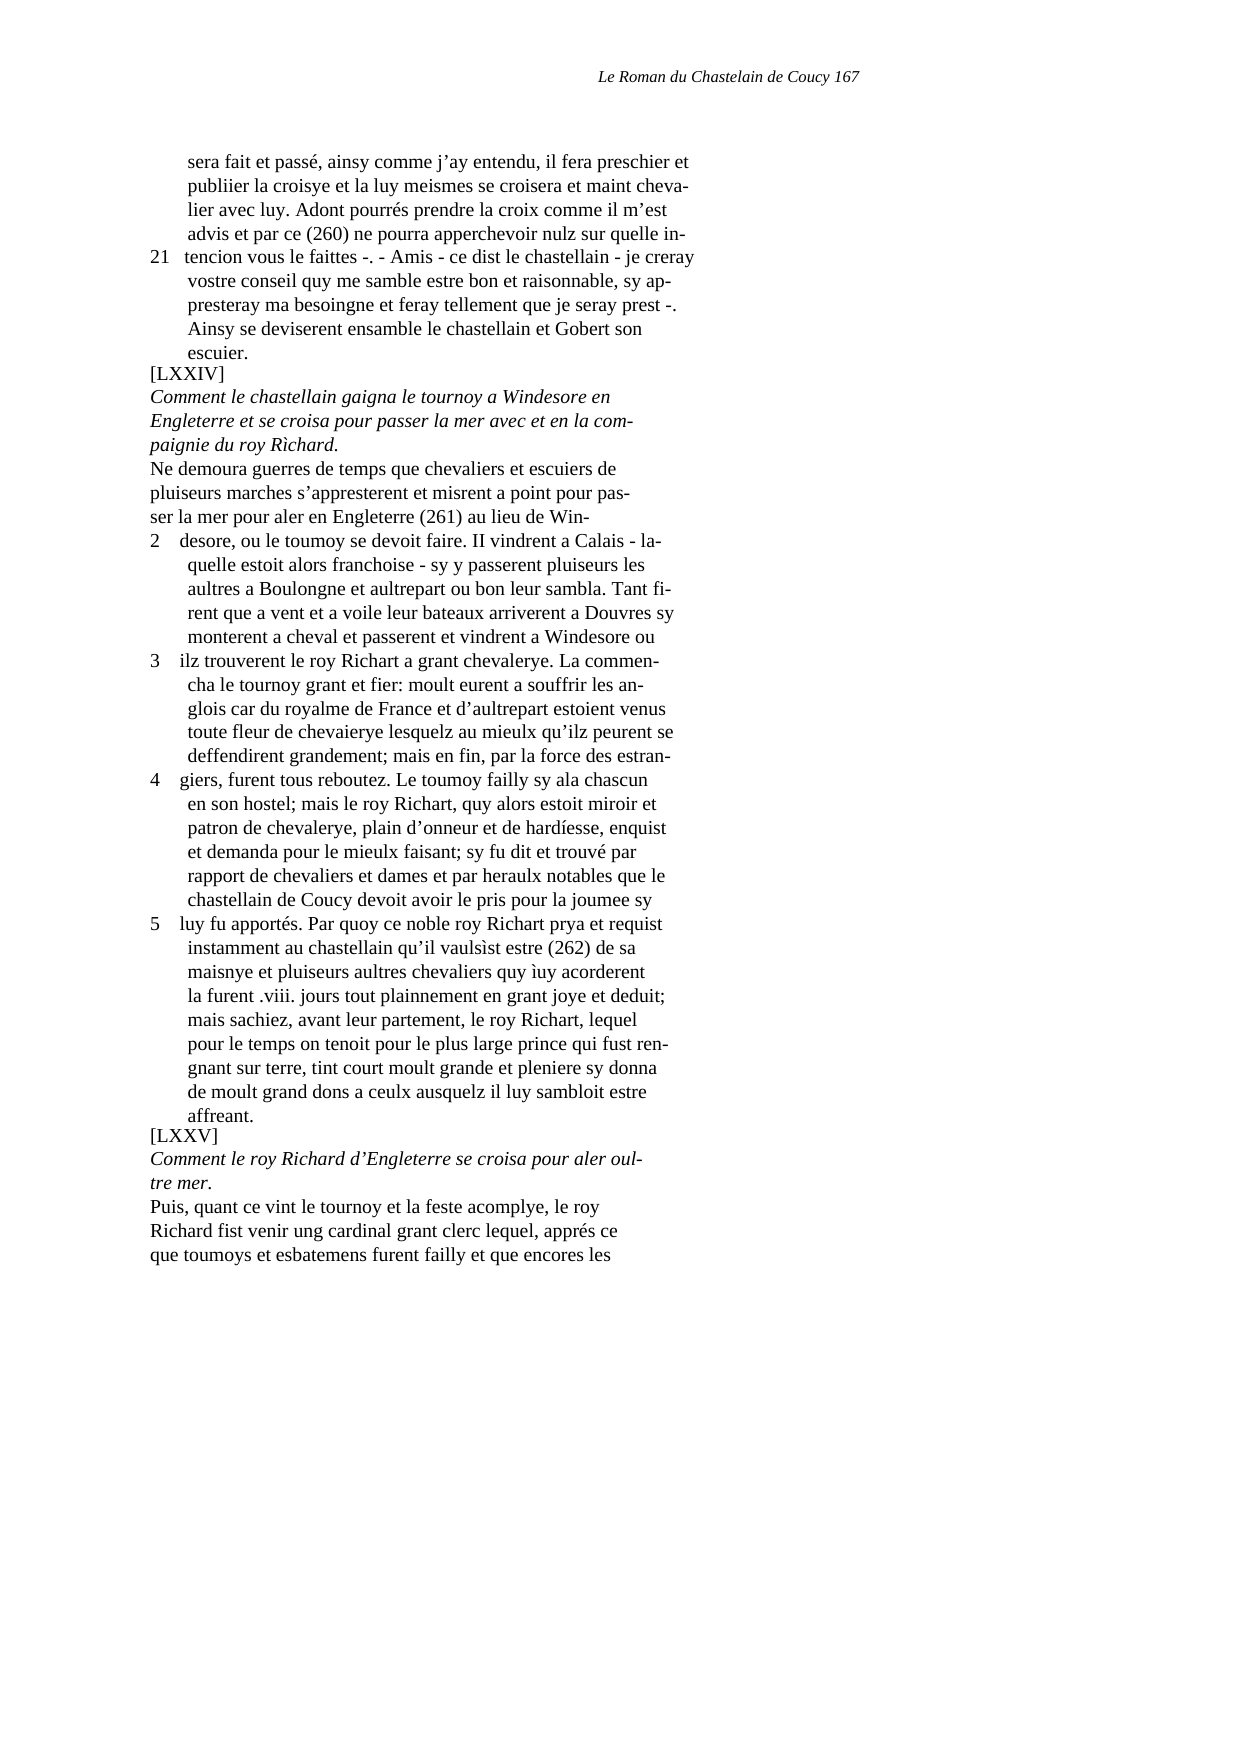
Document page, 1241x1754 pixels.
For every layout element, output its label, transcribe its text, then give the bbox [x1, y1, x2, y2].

text [LXXIV] [150, 364, 1090, 384]
text [LXXV] [150, 1127, 1090, 1147]
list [150, 149, 1090, 245]
text Comment le chastellain gaigna le tournoy a Windesore en Engleterre et se croisa pour passer la mer avec et en la com- paignie du roy Rìchard. [150, 384, 1090, 456]
text Comment le roy Richard d’Engleterre se croisa pour aler oul- tre mer. [150, 1147, 1090, 1194]
list giers, furent tous reboutez. Le toumoy failly sy ala chascun en son hostel; mais le roy Richart, quy alors estoit miroir et patron de chevalerye, plain d’onneur et de hardíesse, enquist et demanda pour le mieulx faisant; sy fu dit et trouvé par rapport de chevaliers et dames et par heraulx notables que le chastellain de Coucy devoit avoir le pris pour la joumee sy [150, 768, 1090, 911]
text Puis, quant ce vint le tournoy et la feste acomplye, le roy Richard fist venir ung cardinal grant clerc lequel, apprés ce que toumoys et esbatemens furent failly et que encores les [150, 1194, 1090, 1266]
list desore, ou le toumoy se devoit faire. II vindrent a Calais - la- quelle estoit alors franchoise - sy y passerent pluiseurs les aultres a Boulongne et aultrepart ou bon leur sambla. Tant fi- rent que a vent et a voile leur bateaux arriverent a Douvres sy monterent a cheval et passerent et vindrent a Windesore ou [150, 528, 1090, 648]
list luy fu apportés. Par quoy ce noble roy Richart prya et requist instamment au chastellain qu’il vaulsìst estre (262) de sa maisnye et pluiseurs aultres chevaliers quy ìuy acorderent la furent .viii. jours tout plainnement en grant joye et deduit; mais sachiez, avant leur partement, le roy Richart, lequel pour le temps on tenoit pour le plus large prince qui fust ren- gnant sur terre, tint court moult grande et pleniere sy donna de moult grand dons a ceulx ausquelz il luy sambloit estre affreant. [150, 911, 1090, 1127]
list ilz trouverent le roy Richart a grant chevalerye. La commen- cha le tournoy grant et fier: moult eurent a souffrir les an- glois car du royalme de France et d’aultrepart estoient venus toute fleur de chevaierye lesquelz au mieulx qu’ilz peurent se deffendirent grandement; mais en fin, par la force des estran- [150, 648, 1090, 768]
text Ne demoura guerres de temps que chevaliers et escuiers de pluiseurs marches s’appresterent et misrent a point pour pas- ser la mer pour aler en Engleterre (261) au lieu de Win- [150, 456, 1090, 528]
list tencion vous le faittes -. - Amis - ce dist le chastellain - je creray vostre conseil quy me samble estre bon et raisonnable, sy ap- presteray ma besoingne et feray tellement que je seray prest -. Ainsy se deviserent ensamble le chastellain et Gobert son escuier. [150, 245, 1090, 364]
